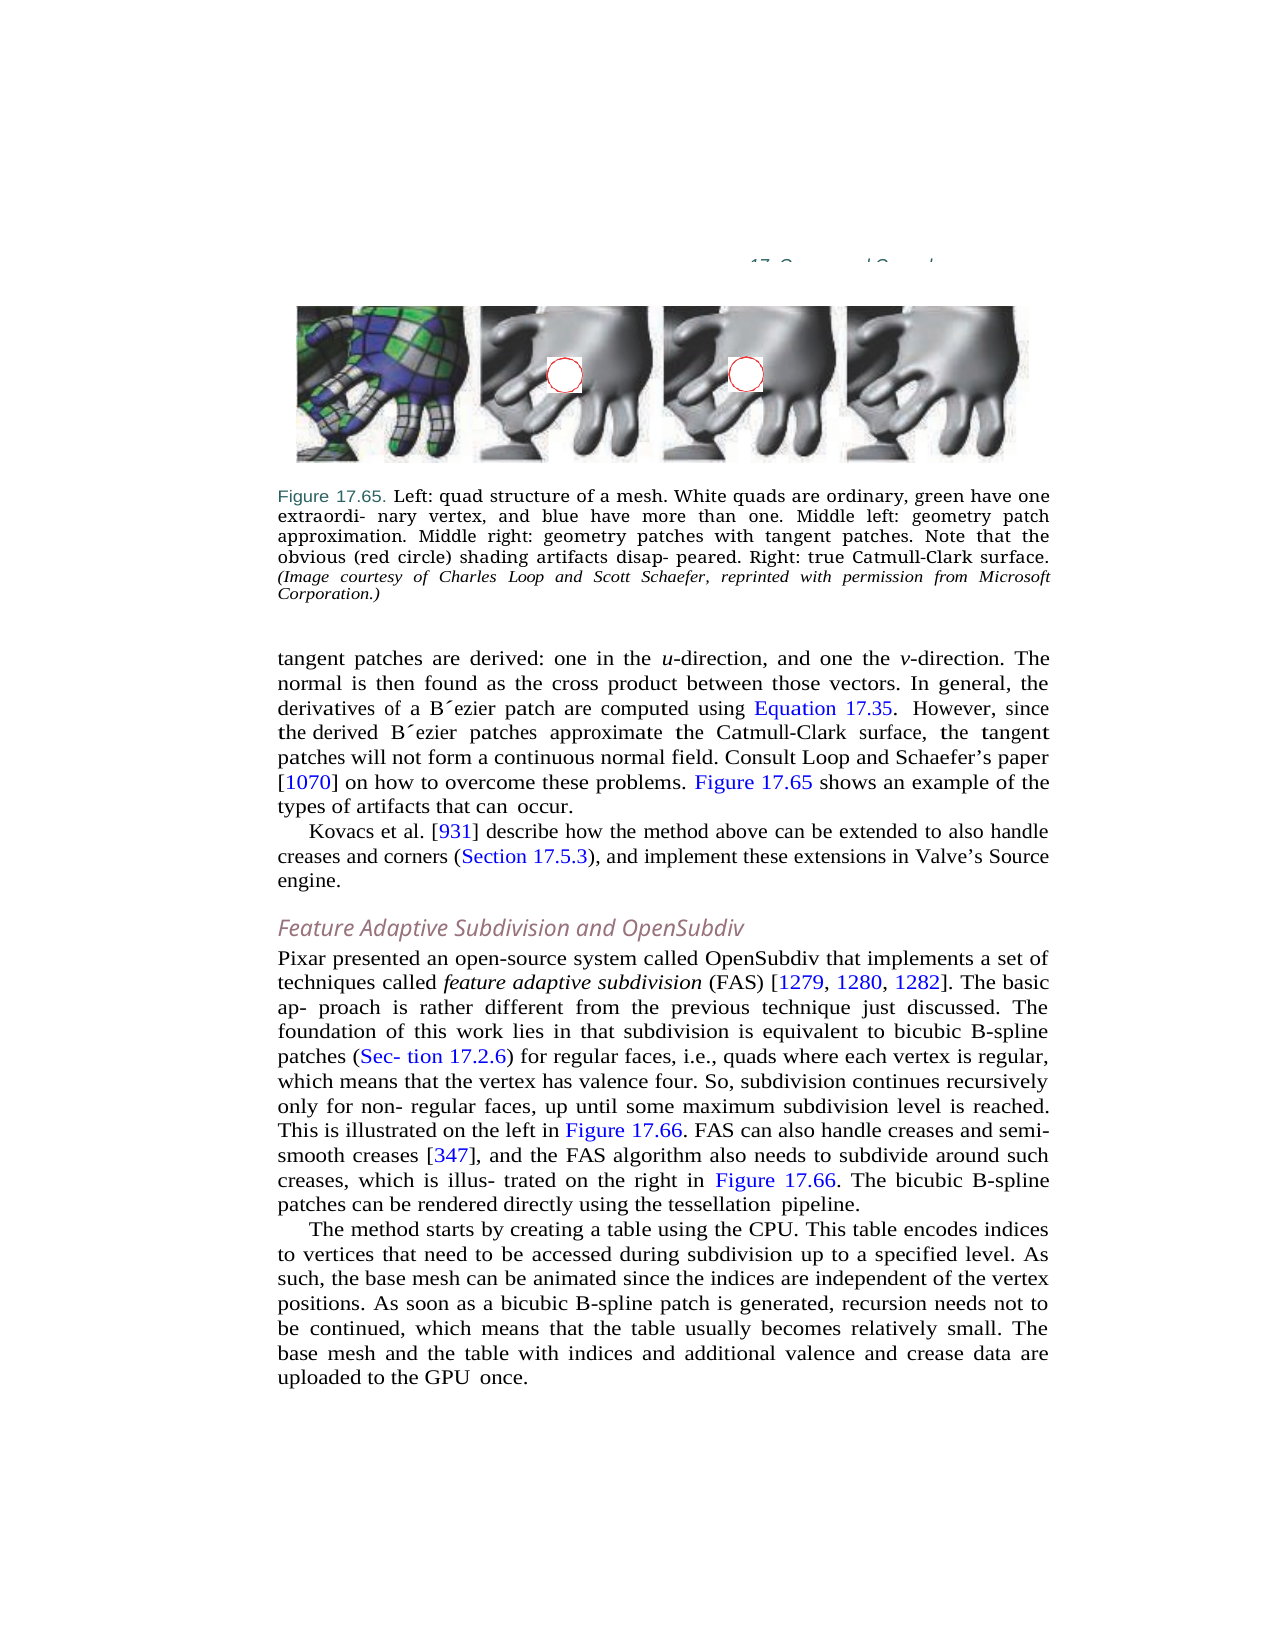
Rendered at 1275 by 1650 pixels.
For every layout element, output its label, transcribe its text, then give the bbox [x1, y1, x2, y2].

text Kovacs et al. [931] describe how the method above can be extended to also handle creases and corners (Section 17.5.3), and implement these extensions in Valve’s Source engine. [277, 819, 1050, 892]
picture [296, 306, 1029, 463]
subtitle Feature Adaptive Subdivision and OpenSubdiv [277, 912, 1096, 943]
text The method starts by creating a table using the CPU. This table encodes indices to vertices that need to be accessed during subdivision up to a specified level. As such, the base mesh can be animated since the indices are independent of the vertex positions. As soon as a bicubic B-spline patch is generated, recursion needs not to be continued, which means that the table usually becomes relatively small. The base mesh and the table with indices and additional valence and crease data are uploaded to the GPU once. [277, 1217, 1050, 1389]
text tangent patches are derived: one in the u-direction, and one the v-direction. The normal is then found as the cross product between those vectors. In general, the derivatives of a B´ezier patch are computed using Equation 17.35. However, since the derived B´ezier patches approximate the Catmull-Clark surface, the tangent patches will not form a continuous normal field. Consult Loop and Schaefer’s paper [1070] on how to overcome these problems. Figure 17.65 shows an example of the types of artifacts that can occur. [277, 646, 1050, 818]
text Pixar presented an open-source system called OpenSubdiv that implements a set of techniques called feature adaptive subdivision (FAS) [1279, 1280, 1282]. The basic ap- proach is rather different from the previous technique just discussed. The foundation of this work lies in that subdivision is equivalent to bicubic B-spline patches (Sec- tion 17.2.6) for regular faces, i.e., quads where each vertex is regular, which means that the vertex has valence four. So, subdivision continues recursively only for non- regular faces, up until some maximum subdivision level is reached. This is illustrated on the left in Figure 17.66. FAS can also handle creases and semi-smooth creases [347], and the FAS algorithm also needs to subdivide around such creases, which is illus- trated on the right in Figure 17.66. The bicubic B-spline patches can be rendered directly using the tessellation pipeline. [277, 945, 1050, 1216]
text Figure 17.65. Left: quad structure of a mesh. White quads are ordinary, green have one extraordi- nary vertex, and blue have more than one. Middle left: geometry patch approximation. Middle right: geometry patches with tangent patches. Note that the obvious (red circle) shading artifacts disap- peared. Right: true Catmull-Clark surface. (Image courtesy of Charles Loop and Scott Schaefer, reprinted with permission from Microsoft Corporation.) [277, 486, 1050, 603]
